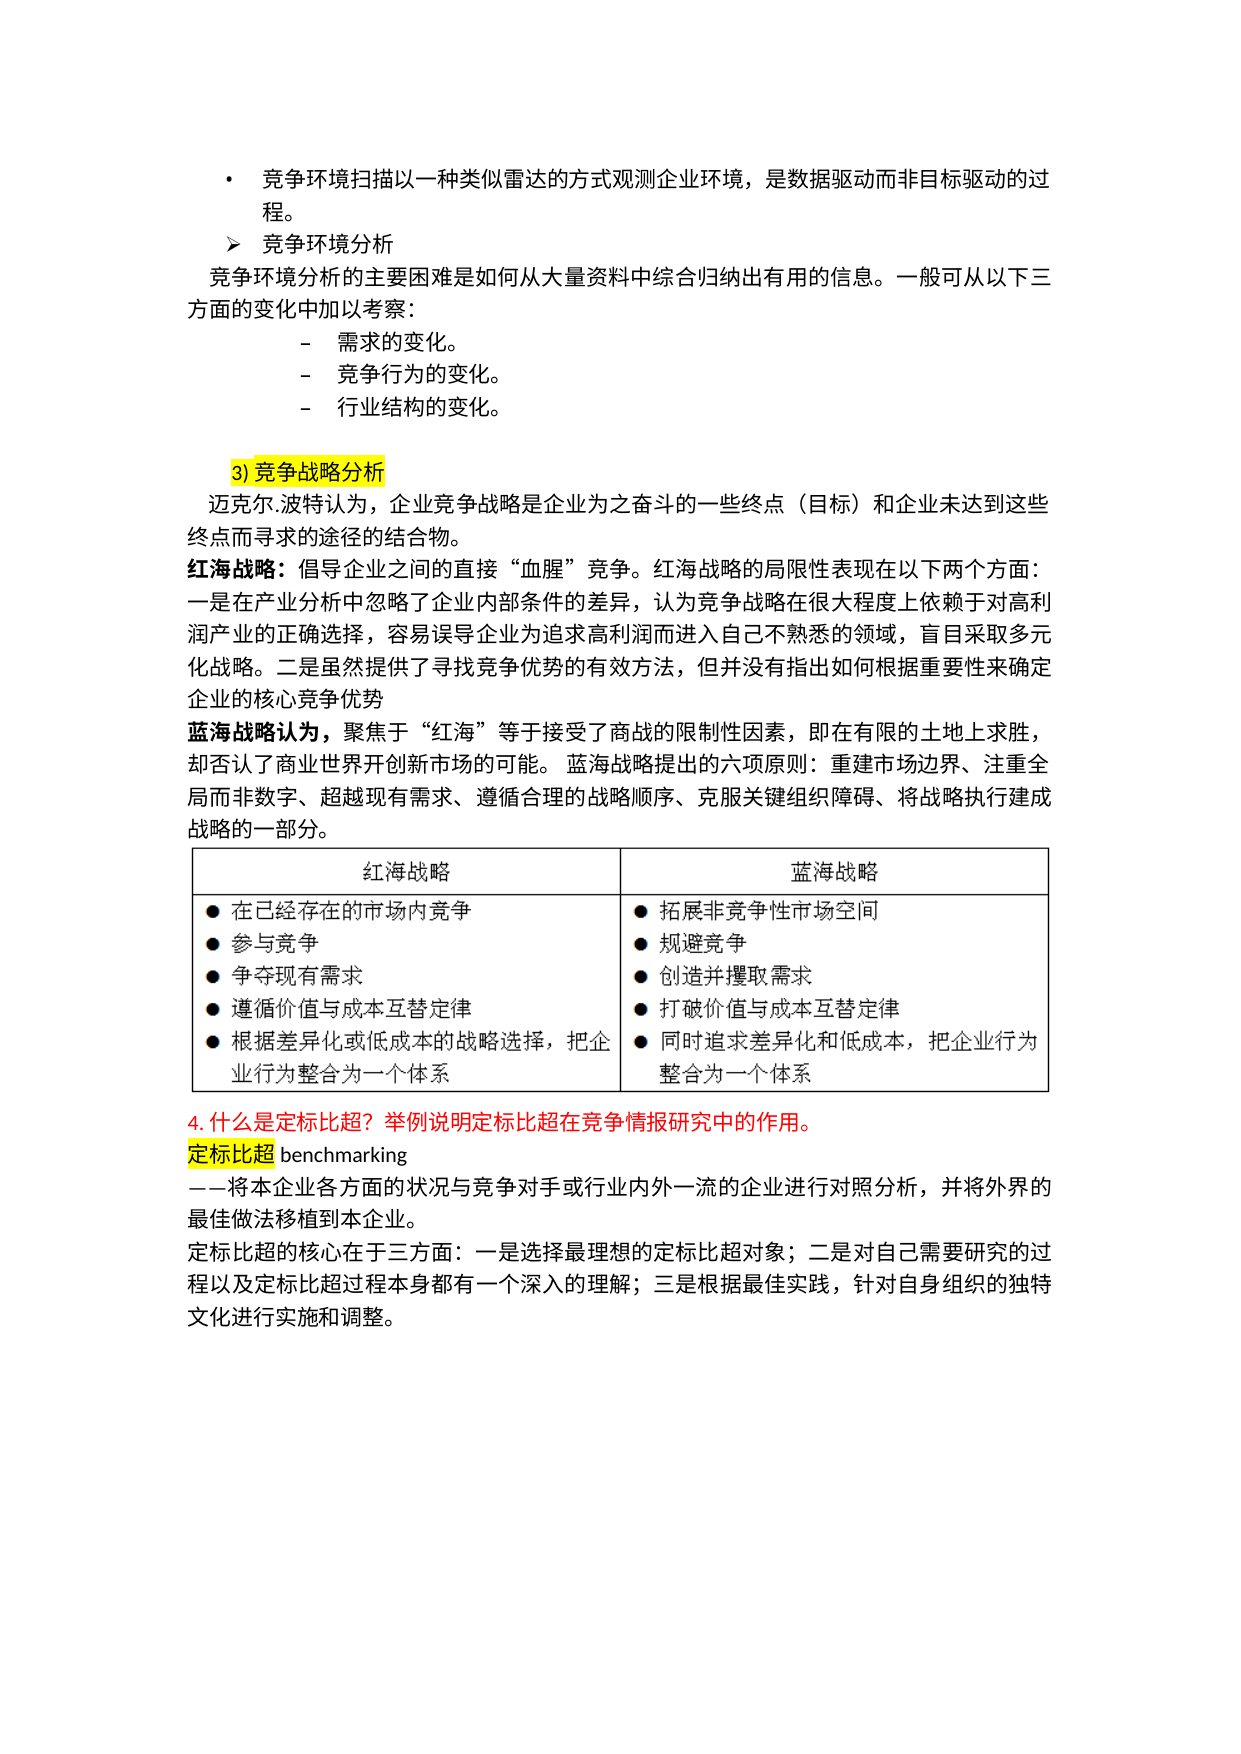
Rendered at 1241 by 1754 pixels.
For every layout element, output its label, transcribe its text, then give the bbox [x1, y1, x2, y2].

text 竞争环境分析的主要困难是如何从大量资料中综合归纳出有用的信息。一般可从以下三方面的变化中加以考察： [187, 259, 1053, 324]
list 竞争环境分析 [225, 227, 1053, 259]
text 定标比超 benchmarking [187, 1137, 1053, 1169]
list 需求的变化。 [300, 324, 1053, 357]
list 竞争行为的变化。 [300, 357, 1053, 389]
text 3) 竞争战略分析 [187, 454, 1053, 487]
text 蓝海战略认为，聚焦于“红海”等于接受了商战的限制性因素，即在有限的土地上求胜，却否认了商业世界开创新市场的可能。 蓝海战略提出的六项原则：重建市场边界、注重全局而非数字、超越现有需求、遵循合理的战略顺序、克服关键组织障碍、将战略执行建成战略的一部分。 [187, 714, 1053, 844]
text 红海战略：倡导企业之间的直接“血腥”竞争。红海战略的局限性表现在以下两个方面：一是在产业分析中忽略了企业内部条件的差异，认为竞争战略在很大程度上依赖于对高利润产业的正确选择，容易误导企业为追求高利润而进入自己不熟悉的领域，盲目采取多元化战略。二是虽然提供了寻找竞争优势的有效方法，但并没有指出如何根据重要性来确定企业的核心竞争优势 [187, 552, 1053, 714]
picture [187, 844, 1053, 1096]
list 竞争环境扫描以一种类似雷达的方式观测企业环境，是数据驱动而非目标驱动的过程。 [225, 162, 1053, 227]
text 定标比超的核心在于三方面：一是选择最理想的定标比超对象；二是对自己需要研究的过程以及定标比超过程本身都有一个深入的理解；三是根据最佳实践，针对自身组织的独特文化进行实施和调整。 [187, 1234, 1053, 1332]
text 迈克尔.波特认为，企业竞争战略是企业为之奋斗的一些终点（目标）和企业未达到这些终点而寻求的途径的结合物。 [187, 487, 1053, 552]
list 行业结构的变化。 [300, 389, 1053, 422]
text ——将本企业各方面的状况与竞争对手或行业内外一流的企业进行对照分析，并将外界的最佳做法移植到本企业。 [187, 1169, 1053, 1234]
text 4. 什么是定标比超？举例说明定标比超在竞争情报研究中的作用。 [187, 1104, 1053, 1137]
